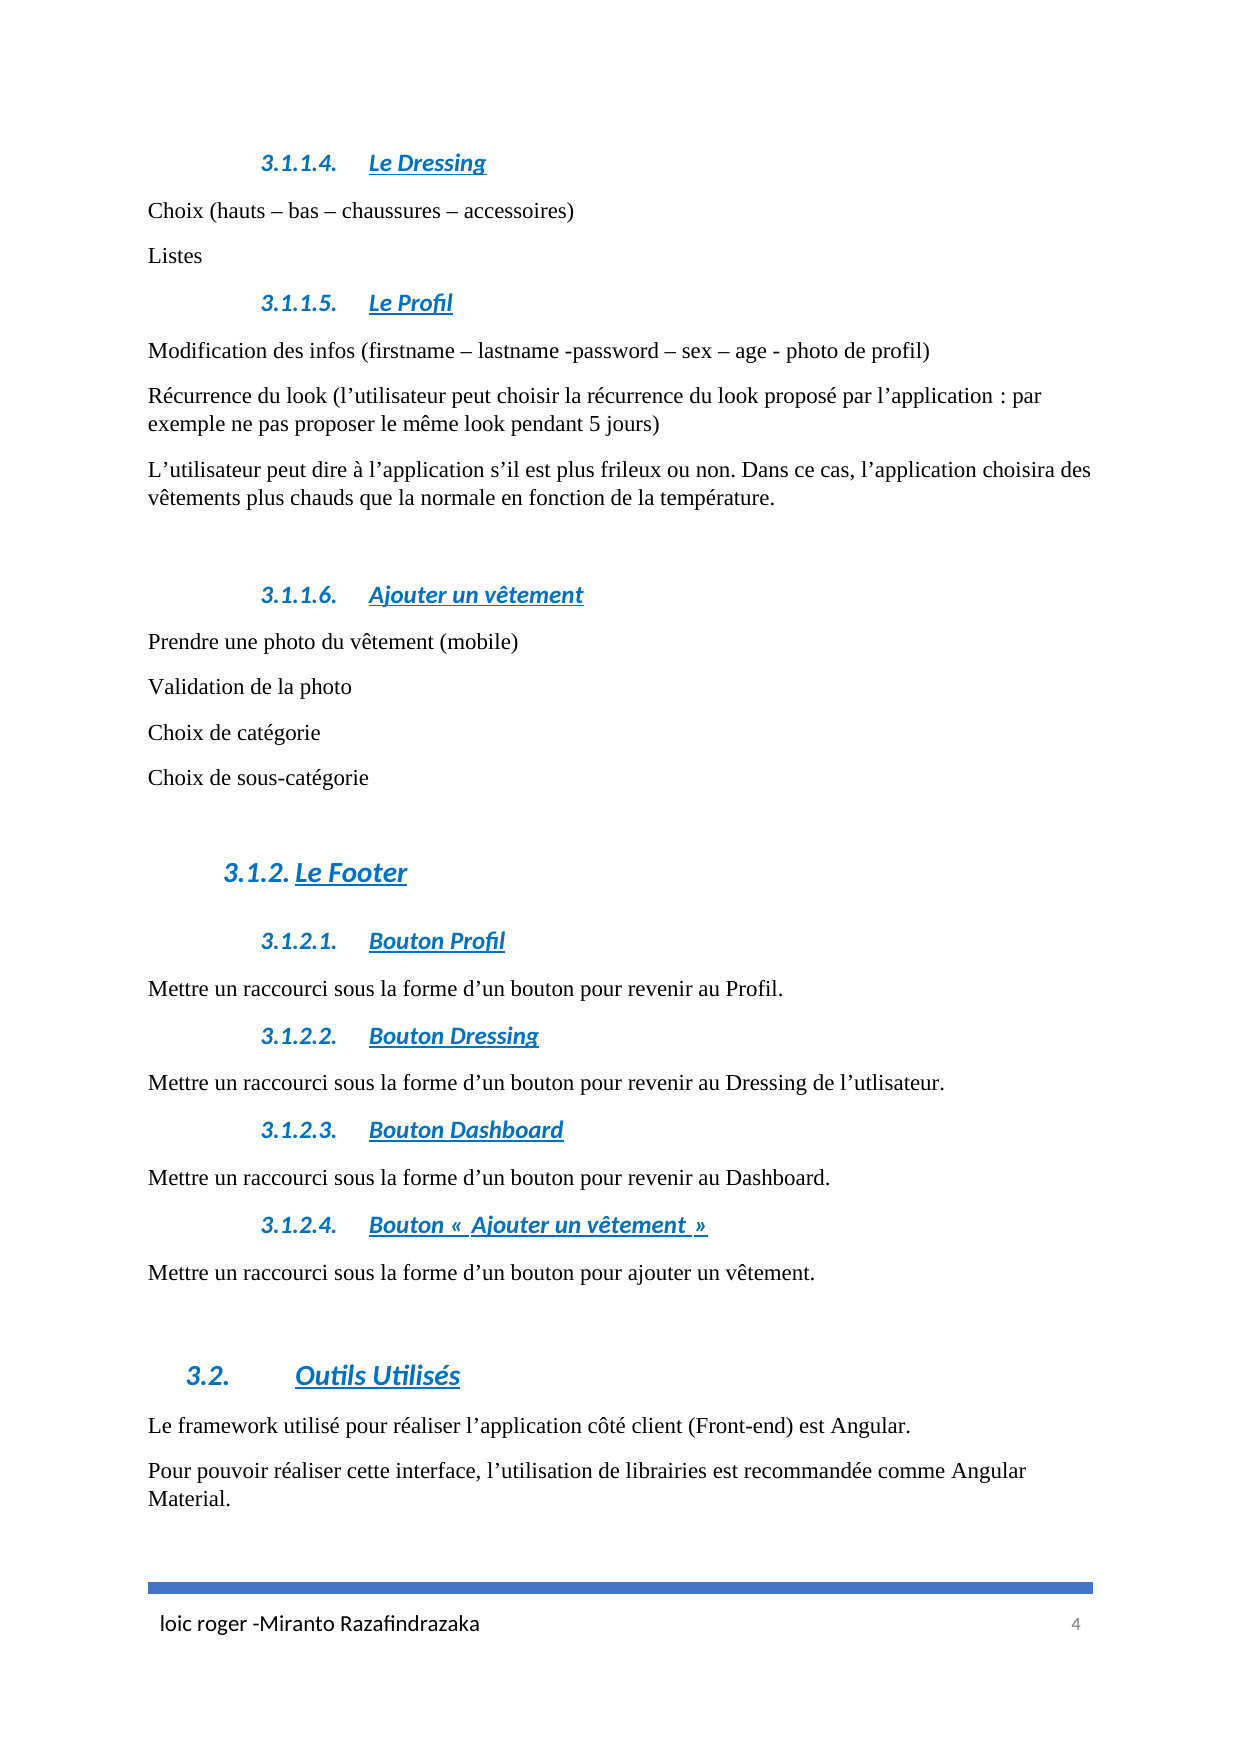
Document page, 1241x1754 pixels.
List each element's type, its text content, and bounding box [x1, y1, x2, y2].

text Choix de catégorie [148, 718, 1093, 745]
text Mettre un raccourci sous la forme d’un bouton pour ajouter un vêtement. [148, 1259, 1093, 1285]
list Ajouter un vêtement [260, 579, 1093, 609]
list Le Dressing [260, 148, 1093, 178]
text Le framework utilisé pour réaliser l’application côté client (Front-end) est Angular. [148, 1412, 1093, 1438]
text Choix de sous-catégorie [148, 764, 1093, 790]
list Le Profil [260, 287, 1093, 318]
text Listes [148, 242, 1093, 269]
text Mettre un raccourci sous la forme d’un bouton pour revenir au Dressing de l’utlisateur. [148, 1069, 1093, 1096]
text Mettre un raccourci sous la forme d’un bouton pour revenir au Profil. [148, 975, 1093, 1001]
text Choix (hauts – bas – chaussures – accessoires) [148, 197, 1093, 223]
text Modification des infos (firstname – lastname -password – sex – age - photo de profil) [148, 337, 1093, 363]
list Outils Utilisés [185, 1357, 1093, 1392]
text Mettre un raccourci sous la forme d’un bouton pour revenir au Dashboard. [148, 1164, 1093, 1190]
text Récurrence du look (l’utilisateur peut choisir la récurrence du look proposé par l’application : par exemple ne pas proposer le même look pendant 5 jours) [148, 382, 1093, 437]
text Prendre une photo du vêtement (mobile) [148, 628, 1093, 655]
text Validation de la photo [148, 673, 1093, 700]
list Bouton Dressing [260, 1020, 1093, 1050]
list Bouton Dashboard [260, 1114, 1093, 1145]
list Bouton Profil [260, 925, 1093, 956]
list Le Footer [223, 854, 1093, 889]
list Bouton « Ajouter un vêtement » [260, 1209, 1093, 1240]
text Pour pouvoir réaliser cette interface, l’utilisation de librairies est recommandée comme Angular Material. [148, 1457, 1093, 1512]
text L’utilisateur peut dire à l’application s’il est plus frileux ou non. Dans ce cas, l’application choisira des vêtements plus chauds que la normale en fonction de la température. [148, 456, 1093, 510]
